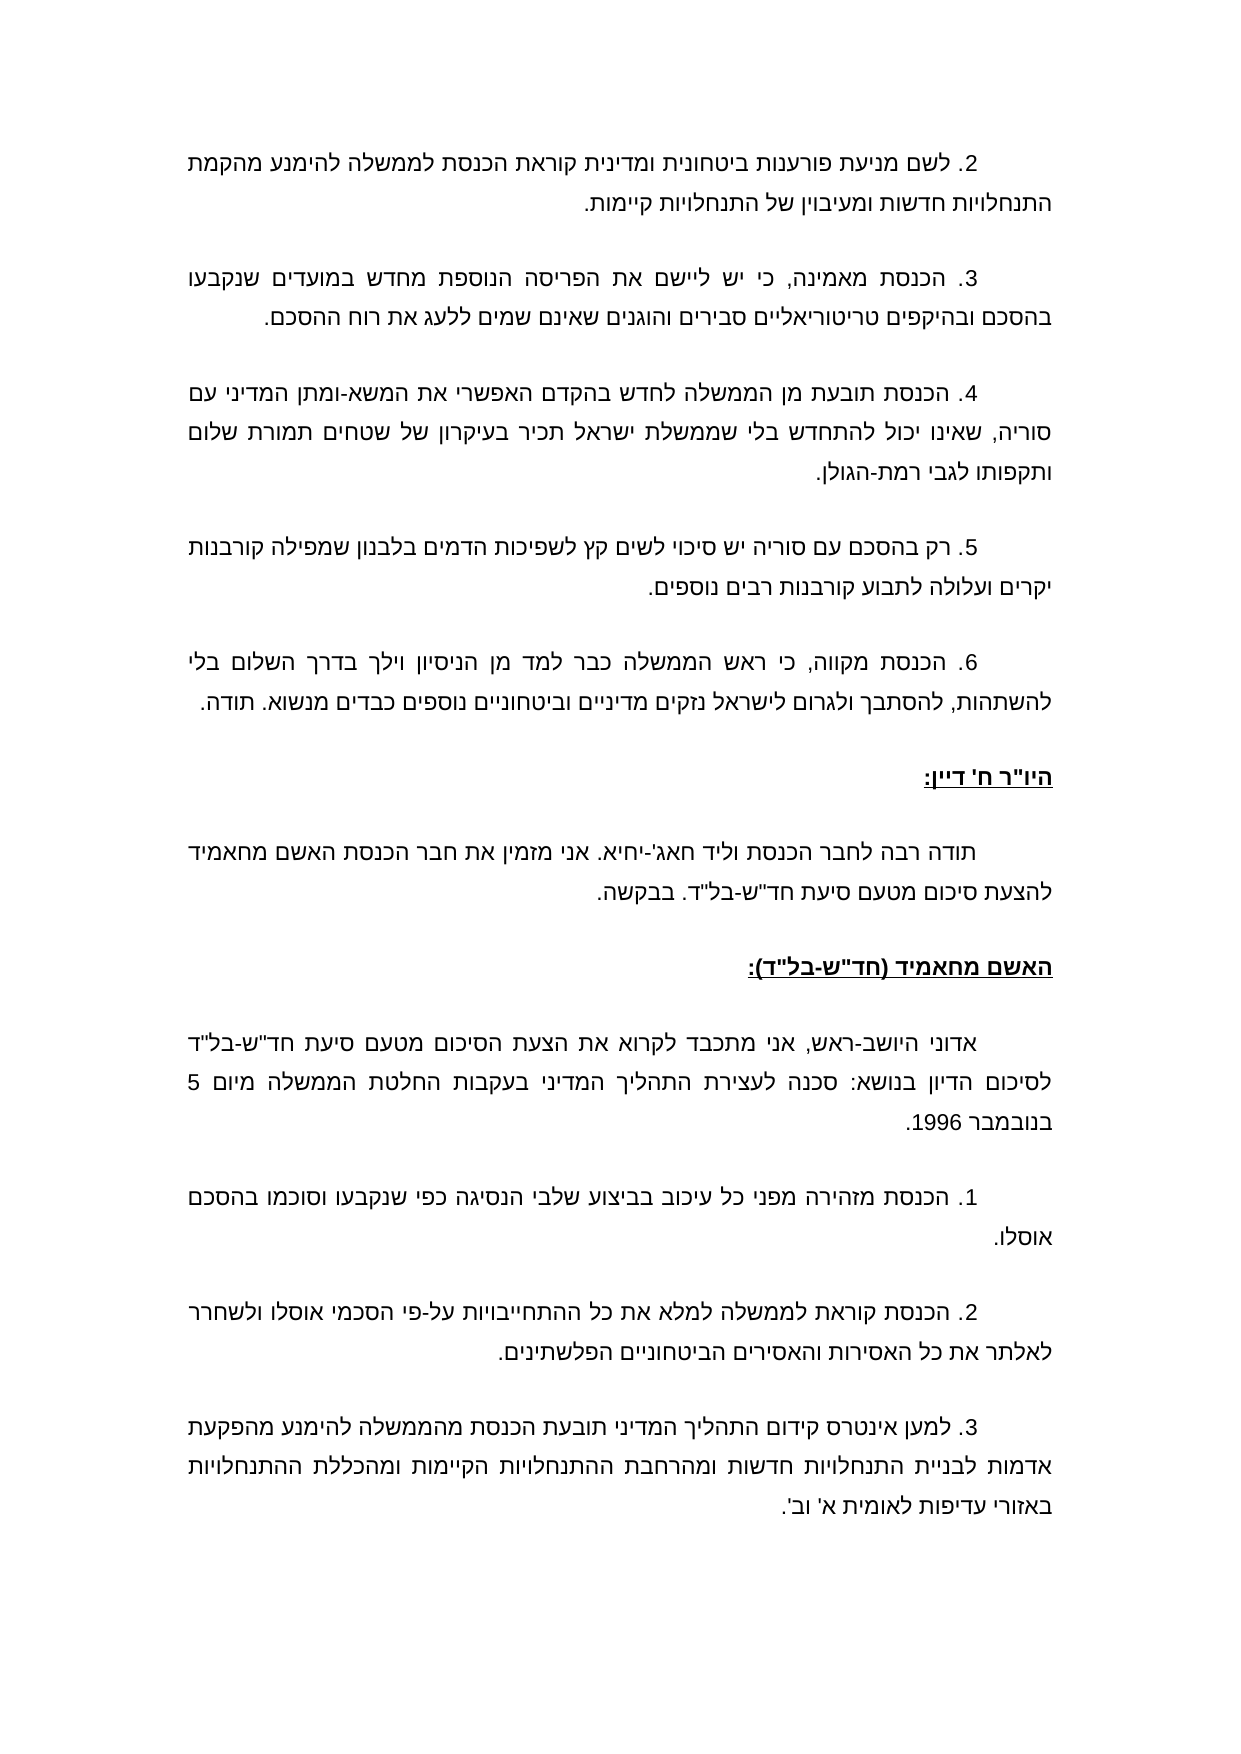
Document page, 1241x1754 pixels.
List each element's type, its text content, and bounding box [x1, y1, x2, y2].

text 5. רק בהסכם עם סוריה יש סיכוי לשים קץ לשפיכות הדמים בלבנון שמפילה קורבנות יקרים ועלולה לתבוע קורבנות רבים נוספים. [187, 534, 1053, 600]
text 2. הכנסת קוראת לממשלה למלא את כל ההתחייבויות על-פי הסכמי אוסלו ולשחרר לאלתר את כל האסירות והאסירים הביטחוניים הפלשתינים. [187, 1299, 1053, 1365]
text 6. הכנסת מקווה, כי ראש הממשלה כבר למד מן הניסיון וילך בדרך השלום בלי להשתהות, להסתבך ולגרום לישראל נזקים מדיניים וביטחוניים נוספים כבדים מנשוא. תודה. [187, 649, 1053, 715]
text 1. הכנסת מזהירה מפני כל עיכוב בביצוע שלבי הנסיגה כפי שנקבעו וסוכמו בהסכם אוסלו. [187, 1184, 1053, 1250]
text 3. למען אינטרס קידום התהליך המדיני תובעת הכנסת מהממשלה להימנע מהפקעת אדמות לבניית התנחלויות חדשות ומהרחבת ההתנחלויות הקיימות ומהכללת ההתנחלויות באזורי עדיפות לאומית א' וב'. [187, 1414, 1053, 1519]
text 2. לשם מניעת פורענות ביטחונית ומדינית קוראת הכנסת לממשלה להימנע מהקמת התנחלויות חדשות ומעיבוין של התנחלויות קיימות. [187, 150, 1053, 216]
text תודה רבה לחבר הכנסת וליד חאג'-יחיא. אני מזמין את חבר הכנסת האשם מחאמיד להצעת סיכום מטעם סיעת חד"ש-בל"ד. בבקשה. [187, 839, 1053, 905]
text 3. הכנסת מאמינה, כי יש ליישם את הפריסה הנוספת מחדש במועדים שנקבעו בהסכם ובהיקפים טריטוריאליים סבירים והוגנים שאינם שמים ללעג את רוח ההסכם. [187, 265, 1053, 331]
text היו"ר ח' דיין: [187, 764, 1053, 790]
text אדוני היושב-ראש, אני מתכבד לקרוא את הצעת הסיכום מטעם סיעת חד"ש-בל"ד לסיכום הדיון בנושא: סכנה לעצירת התהליך המדיני בעקבות החלטת הממשלה מיום 5 בנובמבר 1996. [187, 1030, 1053, 1135]
text 4. הכנסת תובעת מן הממשלה לחדש בהקדם האפשרי את המשא-ומתן המדיני עם סוריה, שאינו יכול להתחדש בלי שממשלת ישראל תכיר בעיקרון של שטחים תמורת שלום ותקפותו לגבי רמת-הגולן. [187, 380, 1053, 485]
text האשם מחאמיד (חד"ש-בל"ד): [187, 954, 1053, 981]
